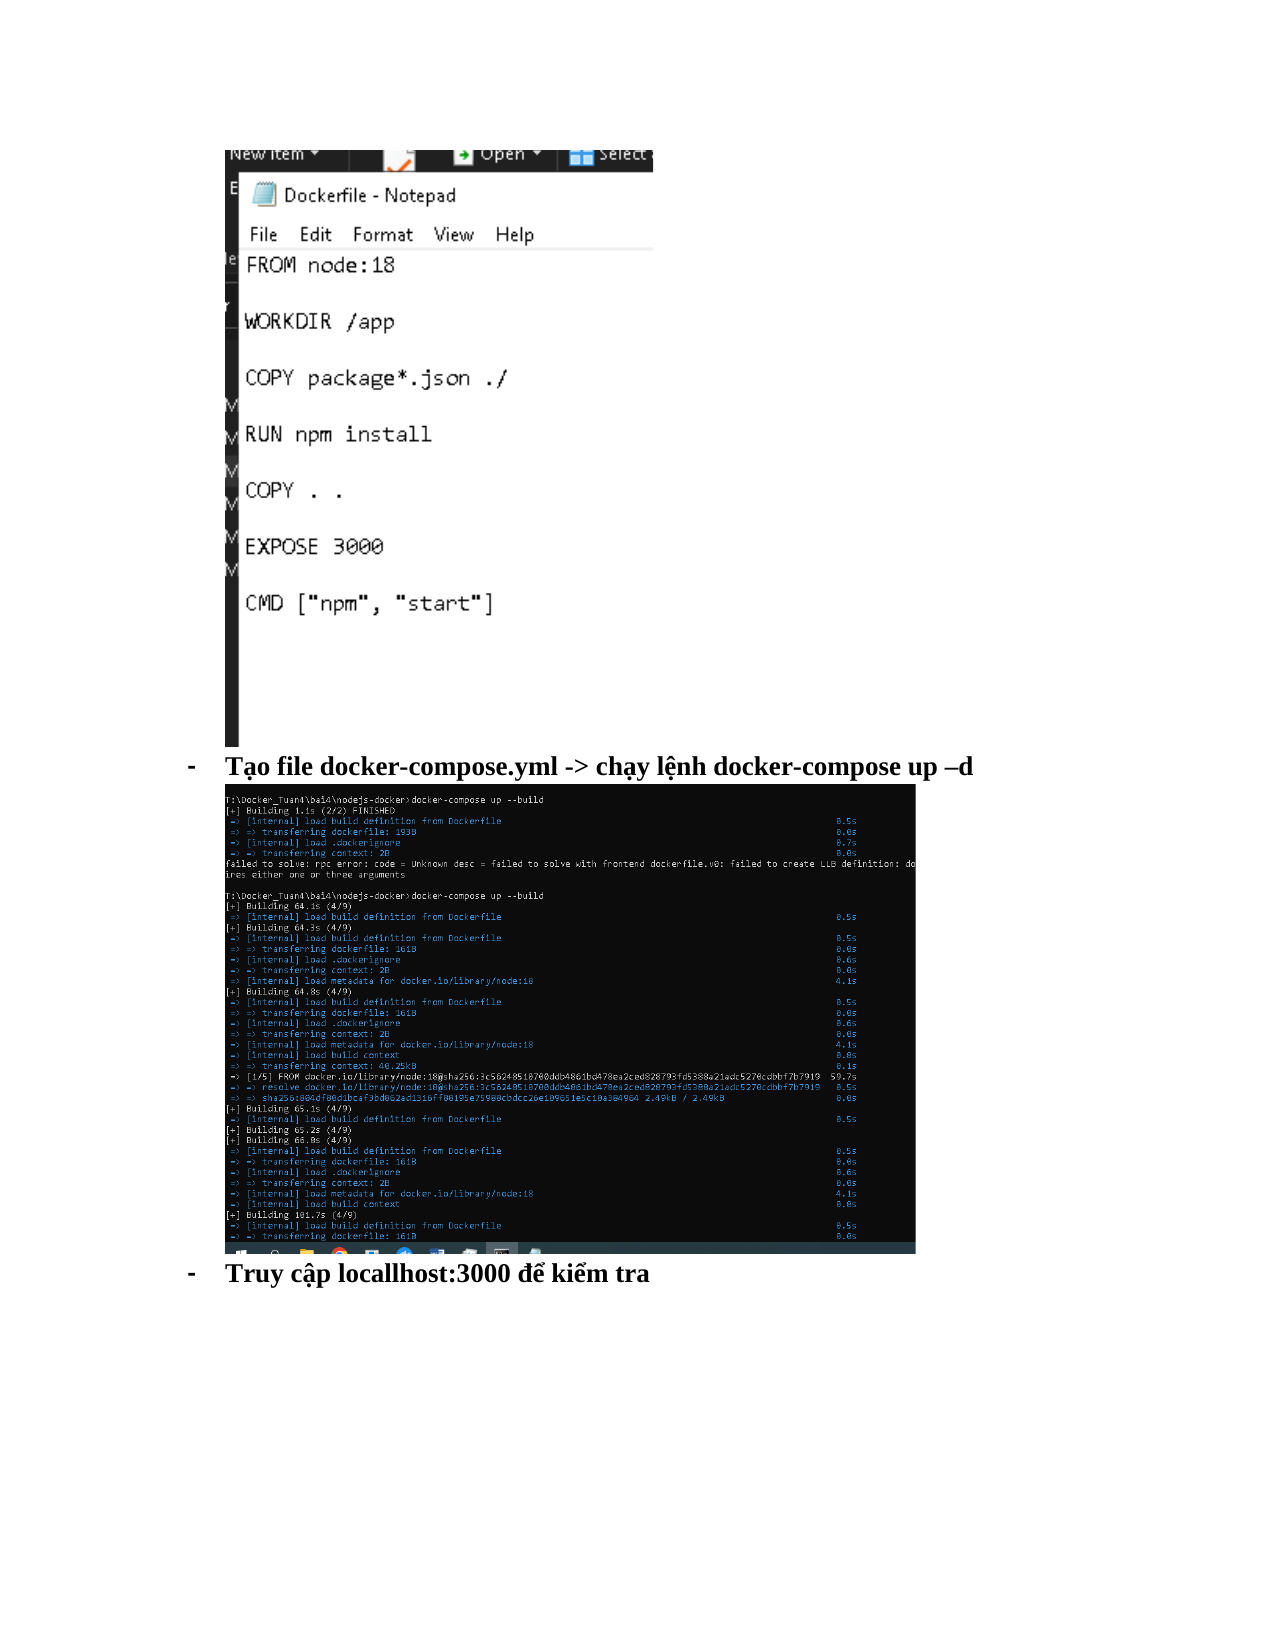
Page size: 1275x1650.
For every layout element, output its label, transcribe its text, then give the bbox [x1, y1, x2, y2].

list Tạo file docker-compose.yml -> chạy lệnh docker-compose up –d [187, 749, 1125, 782]
list Truy cập locallhost:3000 để kiểm tra [187, 1256, 1125, 1289]
picture [225, 784, 916, 1254]
picture [225, 150, 654, 747]
